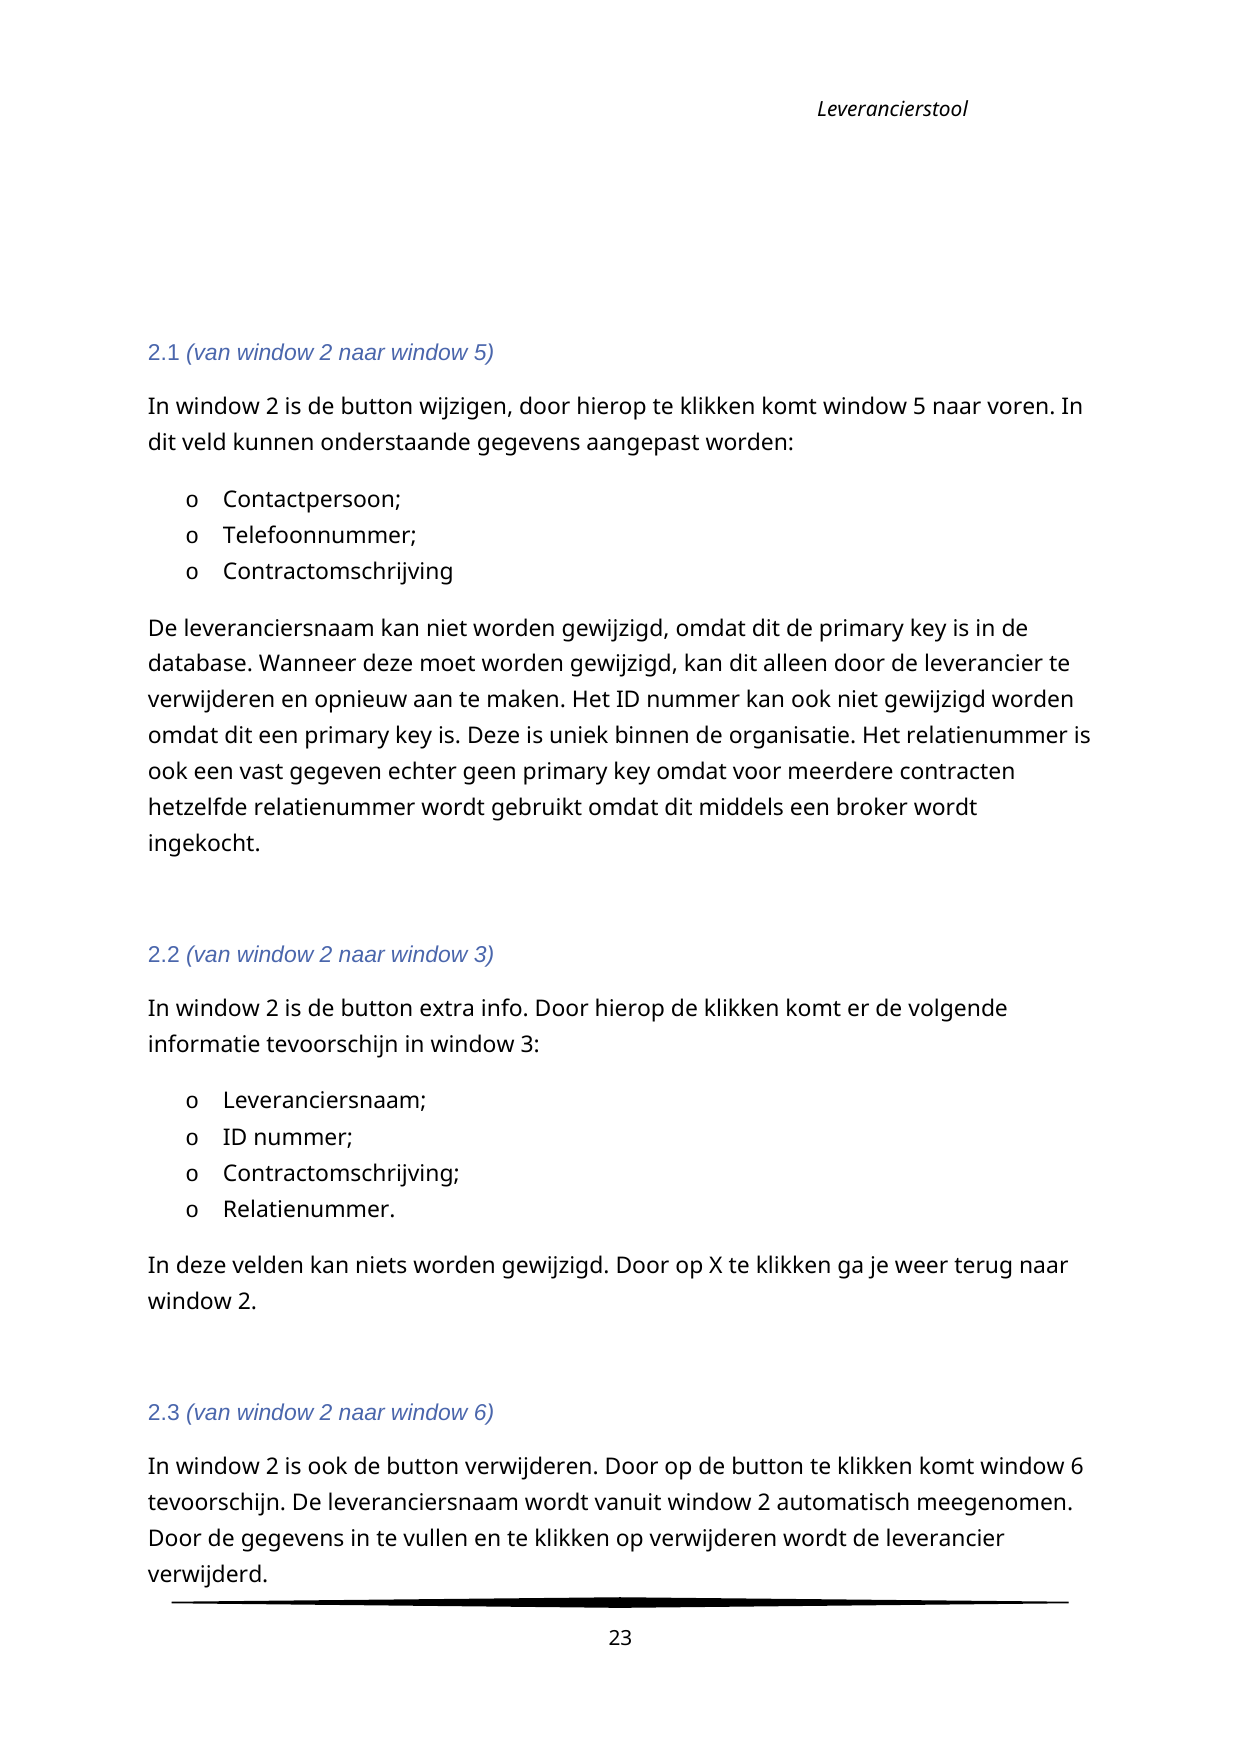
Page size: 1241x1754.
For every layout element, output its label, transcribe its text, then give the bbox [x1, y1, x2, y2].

text In deze velden kan niets worden gewijzigd. Door op X te klikken ga je weer terug naar window 2. [148, 1249, 1093, 1317]
list Leveranciersnaam; [185, 1084, 1093, 1116]
list Contractomschrijving [185, 554, 1093, 586]
list Contactpersoon; [185, 482, 1093, 514]
list Contractomschrijving; [185, 1156, 1093, 1188]
text 2.3 (van window 2 naar window 6) [148, 1399, 1093, 1425]
text 2.2 (van window 2 naar window 3) [148, 941, 1093, 967]
list Relatienummer. [185, 1192, 1093, 1224]
text De leveranciersnaam kan niet worden gewijzigd, omdat dit de primary key is in de database. Wanneer deze moet worden gewijzigd, kan dit alleen door de leverancier te verwijderen en opnieuw aan te maken. Het ID nummer kan ook niet gewijzigd worden omdat dit een primary key is. Deze is uniek binnen de organisatie. Het relatienummer is ook een vast gegeven echter geen primary key omdat voor meerdere contracten hetzelfde relatienummer wordt gebruikt omdat dit middels een broker wordt ingekocht. [148, 611, 1093, 858]
list ID nummer; [185, 1120, 1093, 1152]
list Telefoonnummer; [185, 518, 1093, 550]
text In window 2 is de button extra info. Door hierop de klikken komt er de volgende informatie tevoorschijn in window 3: [148, 992, 1093, 1059]
text 2.1 (van window 2 naar window 5) [148, 339, 1093, 365]
text In window 2 is de button wijzigen, door hierop te klikken komt window 5 naar voren. In dit veld kunnen onderstaande gegevens aangepast worden: [148, 390, 1093, 457]
text In window 2 is ook de button verwijderen. Door op de button te klikken komt window 6 tevoorschijn. De leveranciersnaam wordt vanuit window 2 automatisch meegenomen. Door de gegevens in te vullen en te klikken op verwijderen wordt de leverancier verwijderd. [148, 1450, 1093, 1589]
